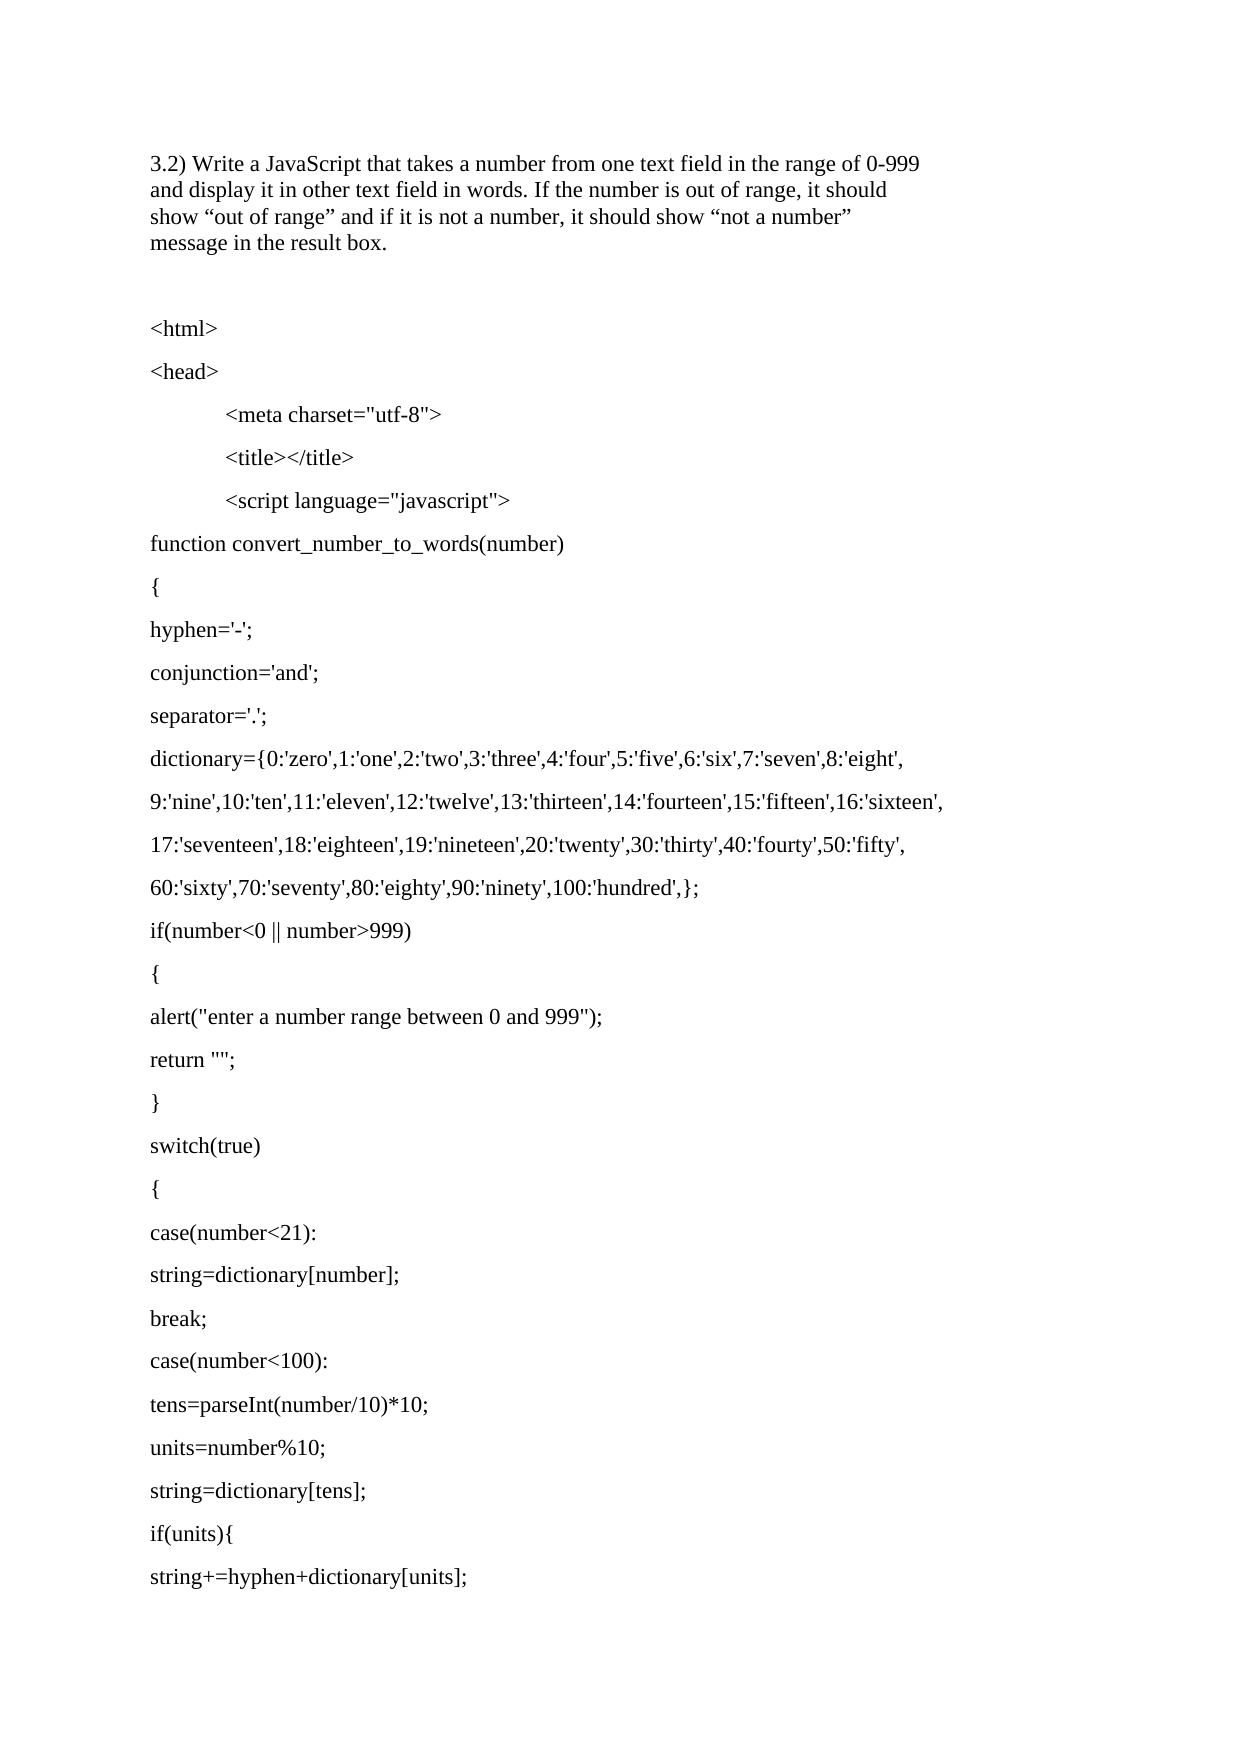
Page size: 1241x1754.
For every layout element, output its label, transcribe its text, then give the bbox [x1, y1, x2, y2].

text string+=hyphen+dictionary[units]; [150, 1563, 1090, 1589]
text alert("enter a number range between 0 and 999"); [150, 1003, 1090, 1030]
text string=dictionary[number]; [150, 1262, 1090, 1288]
text units=number%10; [150, 1434, 1090, 1460]
text return ""; [150, 1046, 1090, 1073]
text separator='.'; [150, 702, 1090, 729]
text <html> [150, 315, 1090, 341]
text switch(true) [150, 1132, 1090, 1159]
text <script language="javascript"> [150, 487, 1090, 513]
text 3.2) Write a JavaScript that takes a number from one text field in the range of 0-999 [150, 150, 1090, 176]
text { [150, 960, 1090, 987]
text string=dictionary[tens]; [150, 1477, 1090, 1503]
text dictionary={0:'zero',1:'one',2:'two',3:'three',4:'four',5:'five',6:'six',7:'seven',8:'eight', [150, 745, 1090, 772]
text case(number<100): [150, 1348, 1090, 1374]
text <head> [150, 358, 1090, 384]
text <title></title> [150, 444, 1090, 471]
text conjunction='and'; [150, 659, 1090, 686]
text if(number<0 || number>999) [150, 917, 1090, 944]
text and display it in other text field in words. If the number is out of range, it should [150, 176, 1090, 203]
text 9:'nine',10:'ten',11:'eleven',12:'twelve',13:'thirteen',14:'fourteen',15:'fifteen',16:'sixteen', [150, 788, 1090, 815]
text } [150, 1089, 1090, 1116]
text { [150, 1176, 1090, 1202]
text if(units){ [150, 1520, 1090, 1546]
text hyphen='-'; [150, 616, 1090, 643]
text { [150, 573, 1090, 599]
text 60:'sixty',70:'seventy',80:'eighty',90:'ninety',100:'hundred',}; [150, 874, 1090, 901]
text tens=parseInt(number/10)*10; [150, 1391, 1090, 1417]
text 17:'seventeen',18:'eighteen',19:'nineteen',20:'twenty',30:'thirty',40:'fourty',50:'fifty', [150, 831, 1090, 858]
text case(number<21): [150, 1218, 1090, 1245]
text show “out of range” and if it is not a number, it should show “not a number” [150, 203, 1090, 229]
text <meta charset="utf-8"> [150, 401, 1090, 427]
text message in the result box. [150, 229, 1090, 255]
text break; [150, 1304, 1090, 1331]
text function convert_number_to_words(number) [150, 530, 1090, 557]
